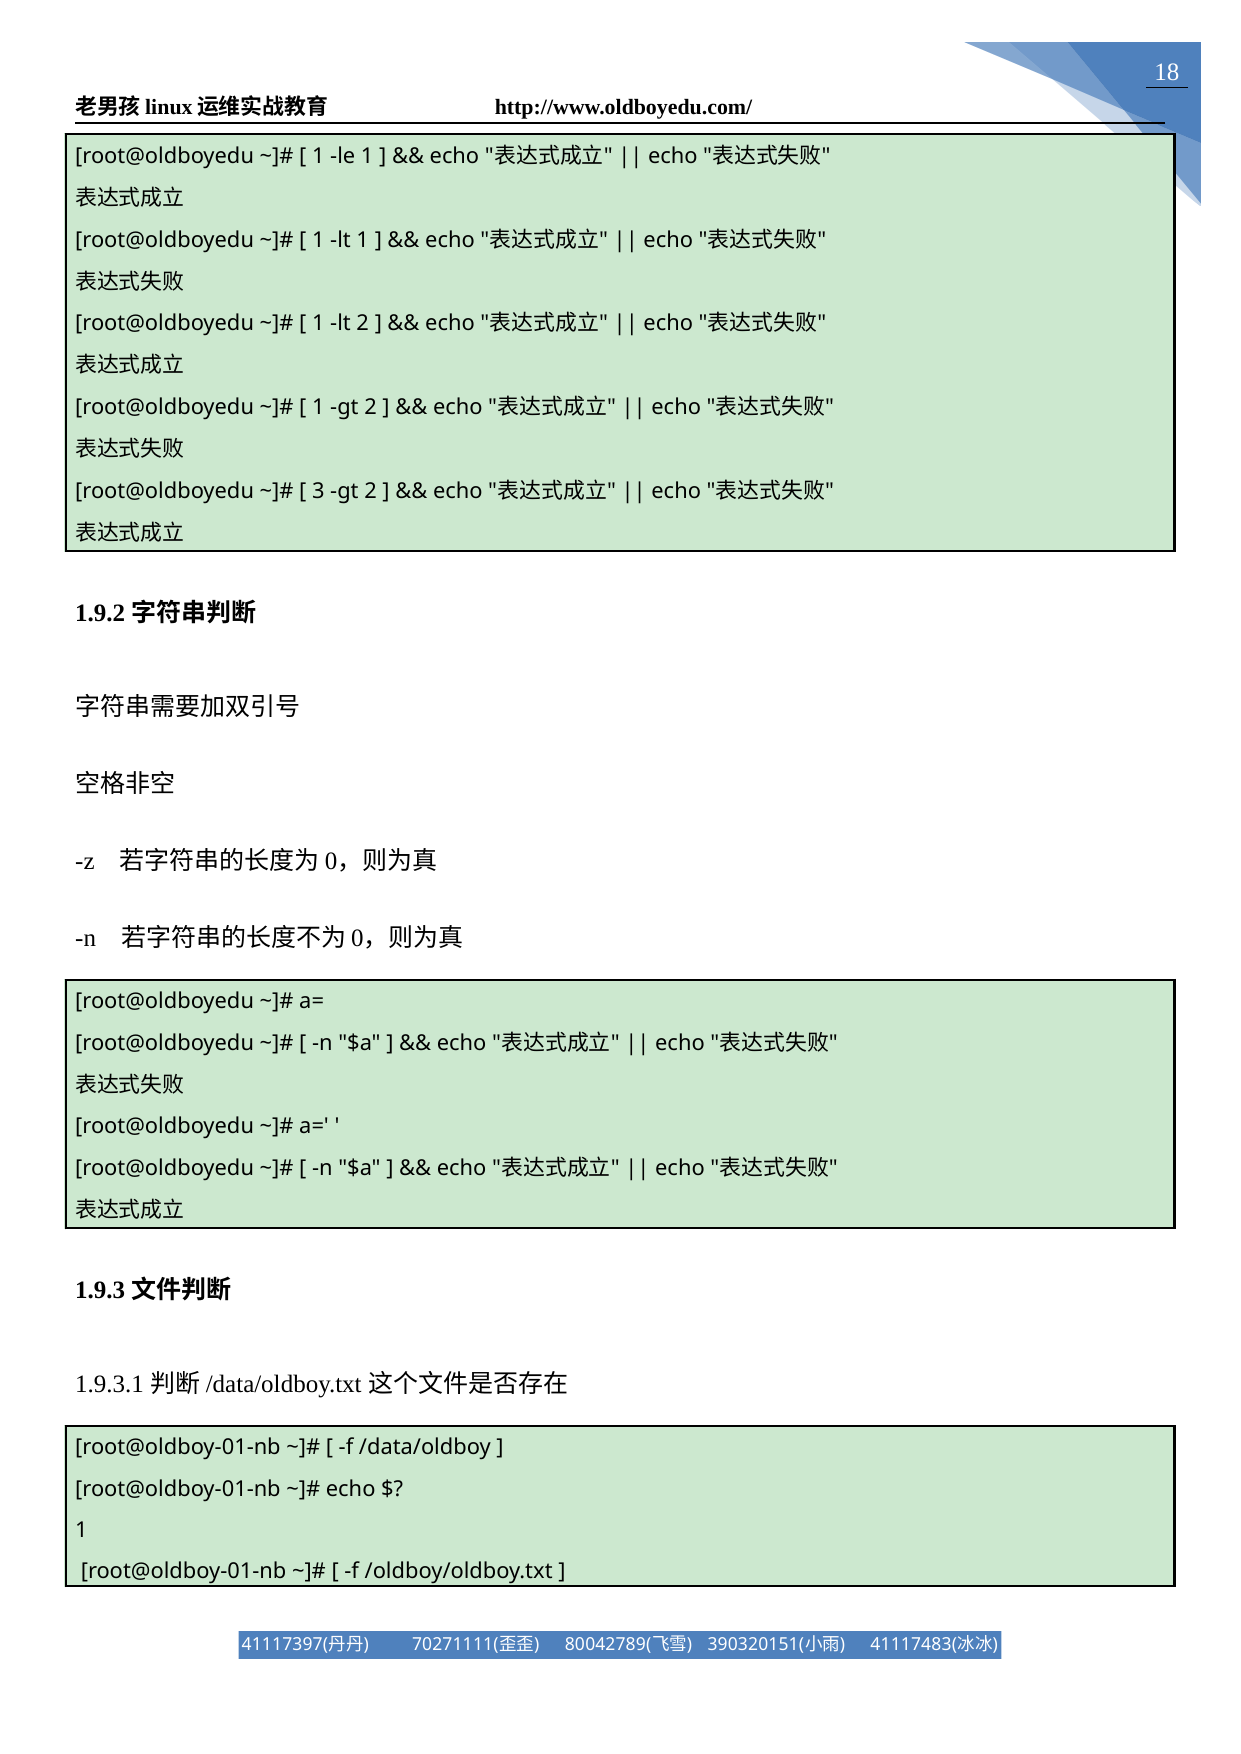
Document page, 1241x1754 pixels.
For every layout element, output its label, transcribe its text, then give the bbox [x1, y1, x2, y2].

text [root@oldboy-01-nb ~]# [ -f /oldboy/oldboy.txt ] [67, 1549, 1173, 1585]
text -n 若字符串的长度不为0，则为真 [75, 902, 1165, 969]
text [root@oldboyedu ~]# [ -n "$a" ] && echo "表达式成立" || echo "表达式失败" [67, 1145, 1173, 1183]
text [root@oldboyedu ~]# [ -n "$a" ] && echo "表达式成立" || echo "表达式失败" [67, 1020, 1173, 1058]
text 表达式成立 [67, 342, 1173, 380]
subtitle 文件判断 [75, 1254, 1165, 1322]
text [root@oldboy-01-nb ~]# [ -f /data/oldboy ] [67, 1427, 1173, 1463]
text [root@oldboyedu ~]# [ 1 -le 1 ] && echo "表达式成立" || echo "表达式失败" [67, 135, 1173, 171]
text 表达式成立 [67, 1187, 1173, 1227]
text 表达式失败 [67, 426, 1173, 464]
subtitle 字符串判断 [75, 577, 1165, 645]
text [root@oldboyedu ~]# [ 3 -gt 2 ] && echo "表达式成立" || echo "表达式失败" [67, 468, 1173, 506]
text [root@oldboyedu ~]# [ 1 -lt 1 ] && echo "表达式成立" || echo "表达式失败" [67, 216, 1173, 254]
text 表达式失败 [67, 1062, 1173, 1100]
text [root@oldboyedu ~]# [ 1 -lt 2 ] && echo "表达式成立" || echo "表达式失败" [67, 300, 1173, 338]
subtitle 判断 /data/oldboy.txt 这个文件是否存在 [75, 1348, 1165, 1416]
text 表达式成立 [67, 509, 1173, 550]
text 字符串需要加双引号 [75, 671, 1165, 739]
text 表达式失败 [67, 258, 1173, 296]
text 1 [67, 1508, 1173, 1546]
text -z 若字符串的长度为0，则为真 [75, 825, 1165, 893]
text 表达式成立 [67, 174, 1173, 213]
picture [963, 42, 1201, 206]
text [root@oldboy-01-nb ~]# echo $? [67, 1466, 1173, 1504]
text 空格非空 [75, 748, 1165, 816]
text [root@oldboyedu ~]# [ 1 -gt 2 ] && echo "表达式成立" || echo "表达式失败" [67, 384, 1173, 422]
text [root@oldboyedu ~]# a= [67, 981, 1173, 1017]
text [root@oldboyedu ~]# a=' ' [67, 1104, 1173, 1142]
